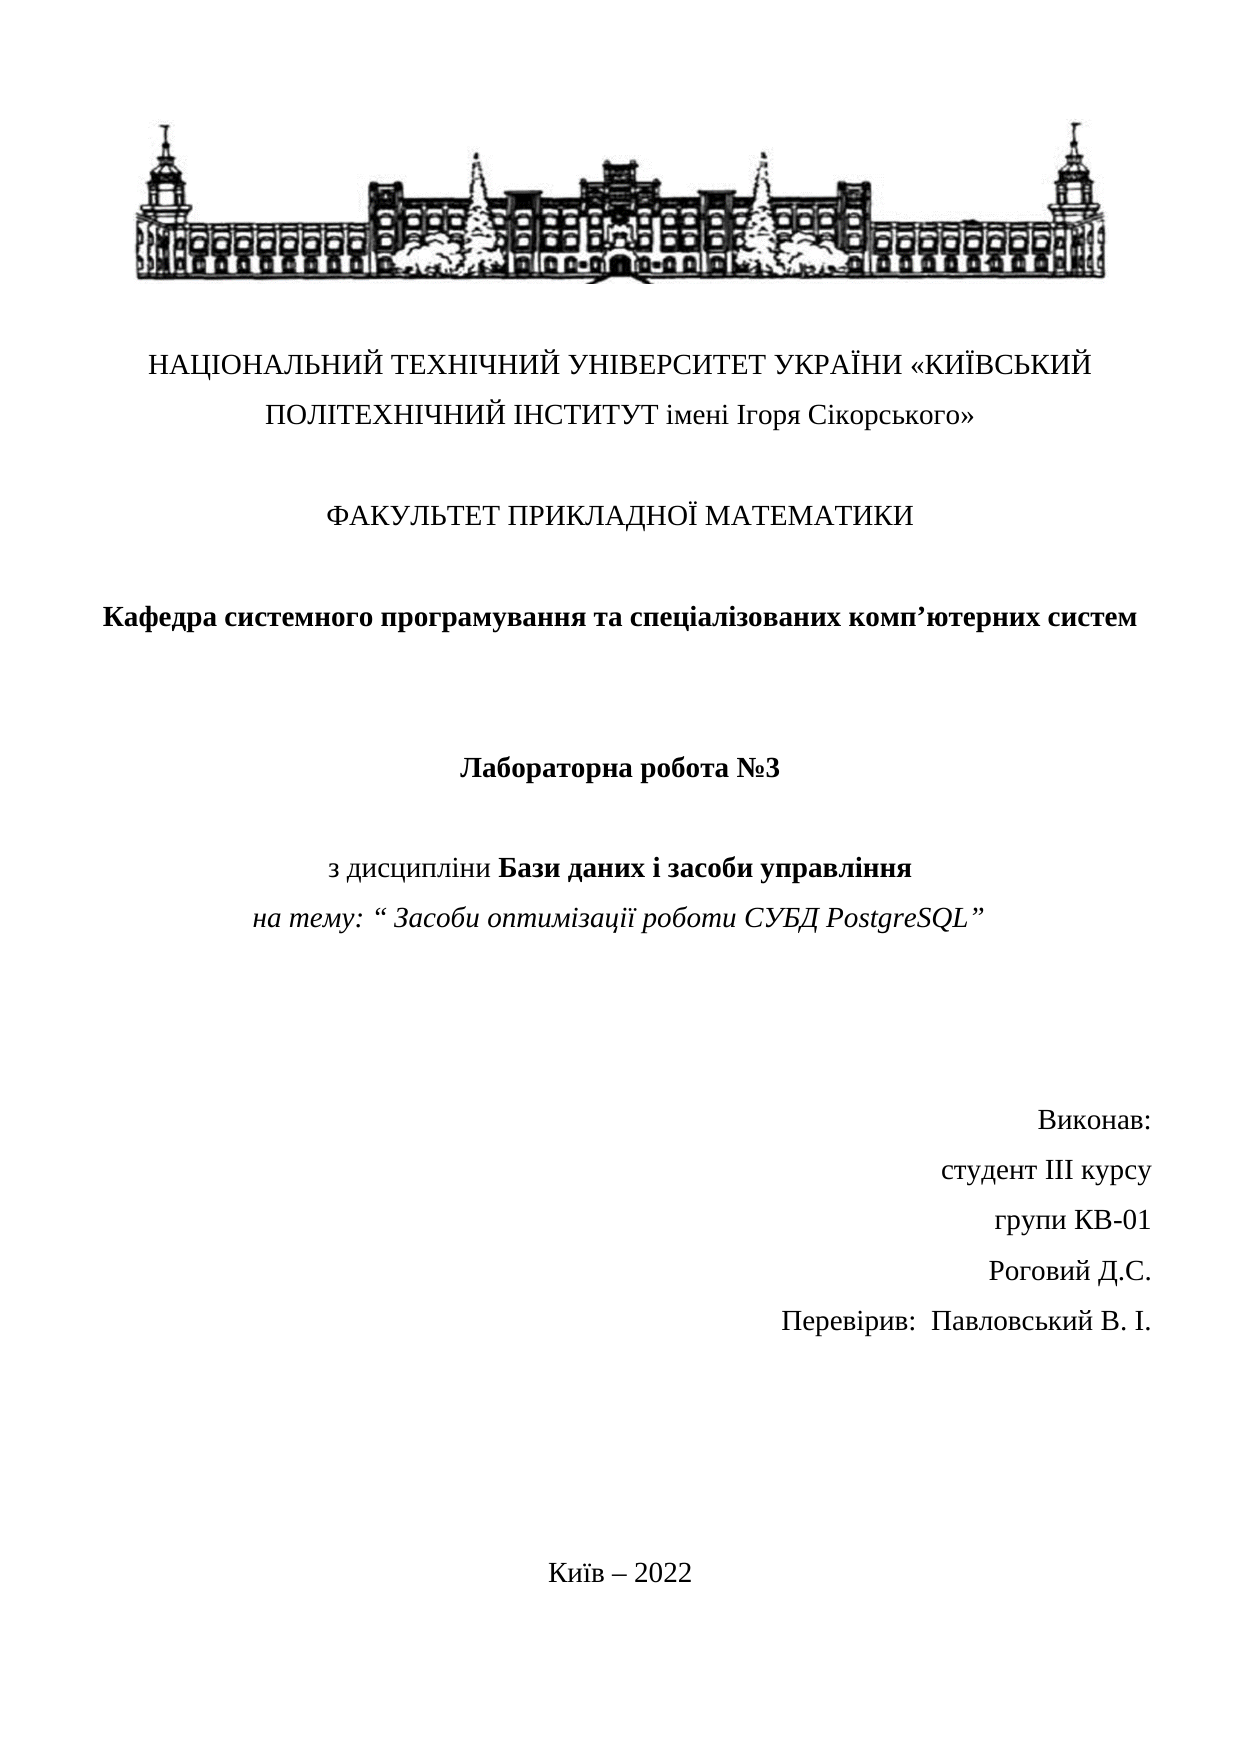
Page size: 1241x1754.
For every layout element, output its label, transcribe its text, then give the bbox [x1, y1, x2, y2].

text Перевірив: Павловський В. І. [88, 1303, 1152, 1337]
text Кафедра системного програмування та спеціалізованих комп’ютерних систем [88, 599, 1152, 632]
text Роговий Д.С. [88, 1253, 1152, 1286]
text Київ – 2022 [88, 1555, 1152, 1588]
text Виконав: [88, 1102, 1152, 1135]
picture [132, 118, 1109, 284]
text на тему: “ Засоби оптимізації роботи СУБД PostgreSQL” [88, 901, 1152, 934]
text ФАКУЛЬТЕТ ПРИКЛАДНОЇ МАТЕМАТИКИ [88, 498, 1152, 532]
text Лабораторна робота №3 [88, 750, 1152, 783]
text з дисципліни Бази даних і засоби управління [88, 850, 1152, 884]
text групи КВ-01 [88, 1202, 1152, 1236]
text НАЦІОНАЛЬНИЙ ТЕХНІЧНИЙ УНІВЕРСИТЕТ УКРАЇНИ «КИЇВСЬКИЙ ПОЛІТЕХНІЧНИЙ ІНСТИТУТ імені Ігоря Сікорського» [88, 347, 1152, 431]
text студент ІII курсу [88, 1152, 1152, 1186]
